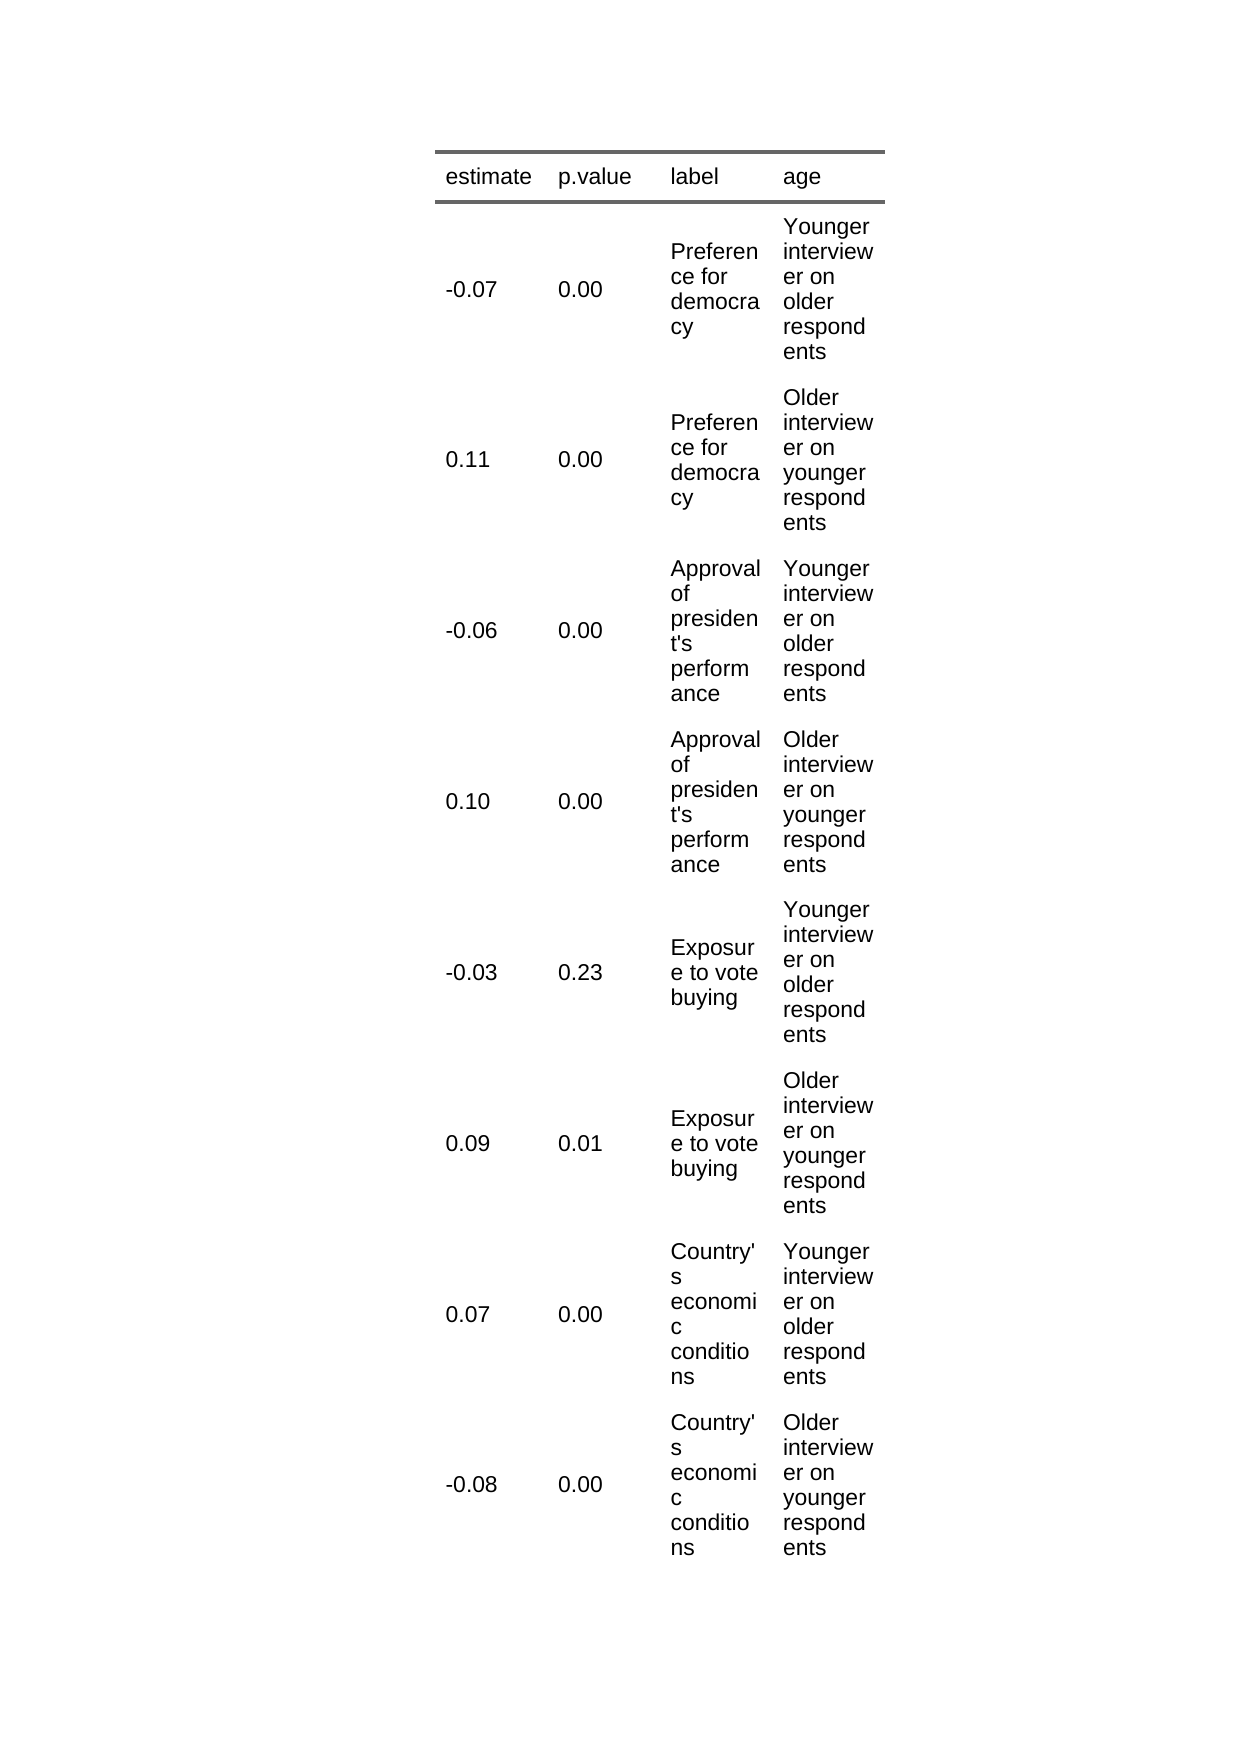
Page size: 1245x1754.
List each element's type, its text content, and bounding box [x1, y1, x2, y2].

table_cell 0.00 [548, 375, 660, 546]
table_cell -0.07 [435, 204, 547, 375]
table_cell Older interviewer on younger respondents [773, 1400, 885, 1571]
table_header p.value [548, 154, 660, 200]
table_cell -0.08 [435, 1400, 547, 1571]
table_cell 0.00 [548, 717, 660, 887]
table_cell Preference for democracy [660, 204, 772, 375]
table_cell 0.01 [548, 1058, 660, 1229]
table_cell Approval of president's performance [660, 546, 772, 717]
table_cell Exposure to vote buying [660, 1058, 772, 1229]
table_cell -0.03 [435, 888, 547, 1058]
table_cell Exposure to vote buying [660, 888, 772, 1058]
table_cell 0.00 [548, 1229, 660, 1400]
table_cell 0.10 [435, 717, 547, 887]
table_header label [660, 154, 772, 200]
table_cell Younger interviewer on older respondents [773, 1229, 885, 1400]
table_cell 0.11 [435, 375, 547, 546]
table_cell Older interviewer on younger respondents [773, 1058, 885, 1229]
table_cell 0.00 [548, 1400, 660, 1571]
table_cell 0.00 [548, 546, 660, 717]
table_cell Younger interviewer on older respondents [773, 204, 885, 375]
table_cell Country's economic conditions [660, 1400, 772, 1571]
table_cell Preference for democracy [660, 375, 772, 546]
table_cell 0.07 [435, 1229, 547, 1400]
table_header estimate [435, 154, 547, 200]
table_cell Approval of president's performance [660, 717, 772, 887]
table_header age [773, 154, 885, 200]
table_cell Older interviewer on younger respondents [773, 375, 885, 546]
table_cell Younger interviewer on older respondents [773, 888, 885, 1058]
table_cell 0.00 [548, 204, 660, 375]
table_cell Older interviewer on younger respondents [773, 717, 885, 887]
table_cell -0.06 [435, 546, 547, 717]
table_cell Younger interviewer on older respondents [773, 546, 885, 717]
table_cell 0.23 [548, 888, 660, 1058]
table_cell 0.09 [435, 1058, 547, 1229]
table_cell Country's economic conditions [660, 1229, 772, 1400]
